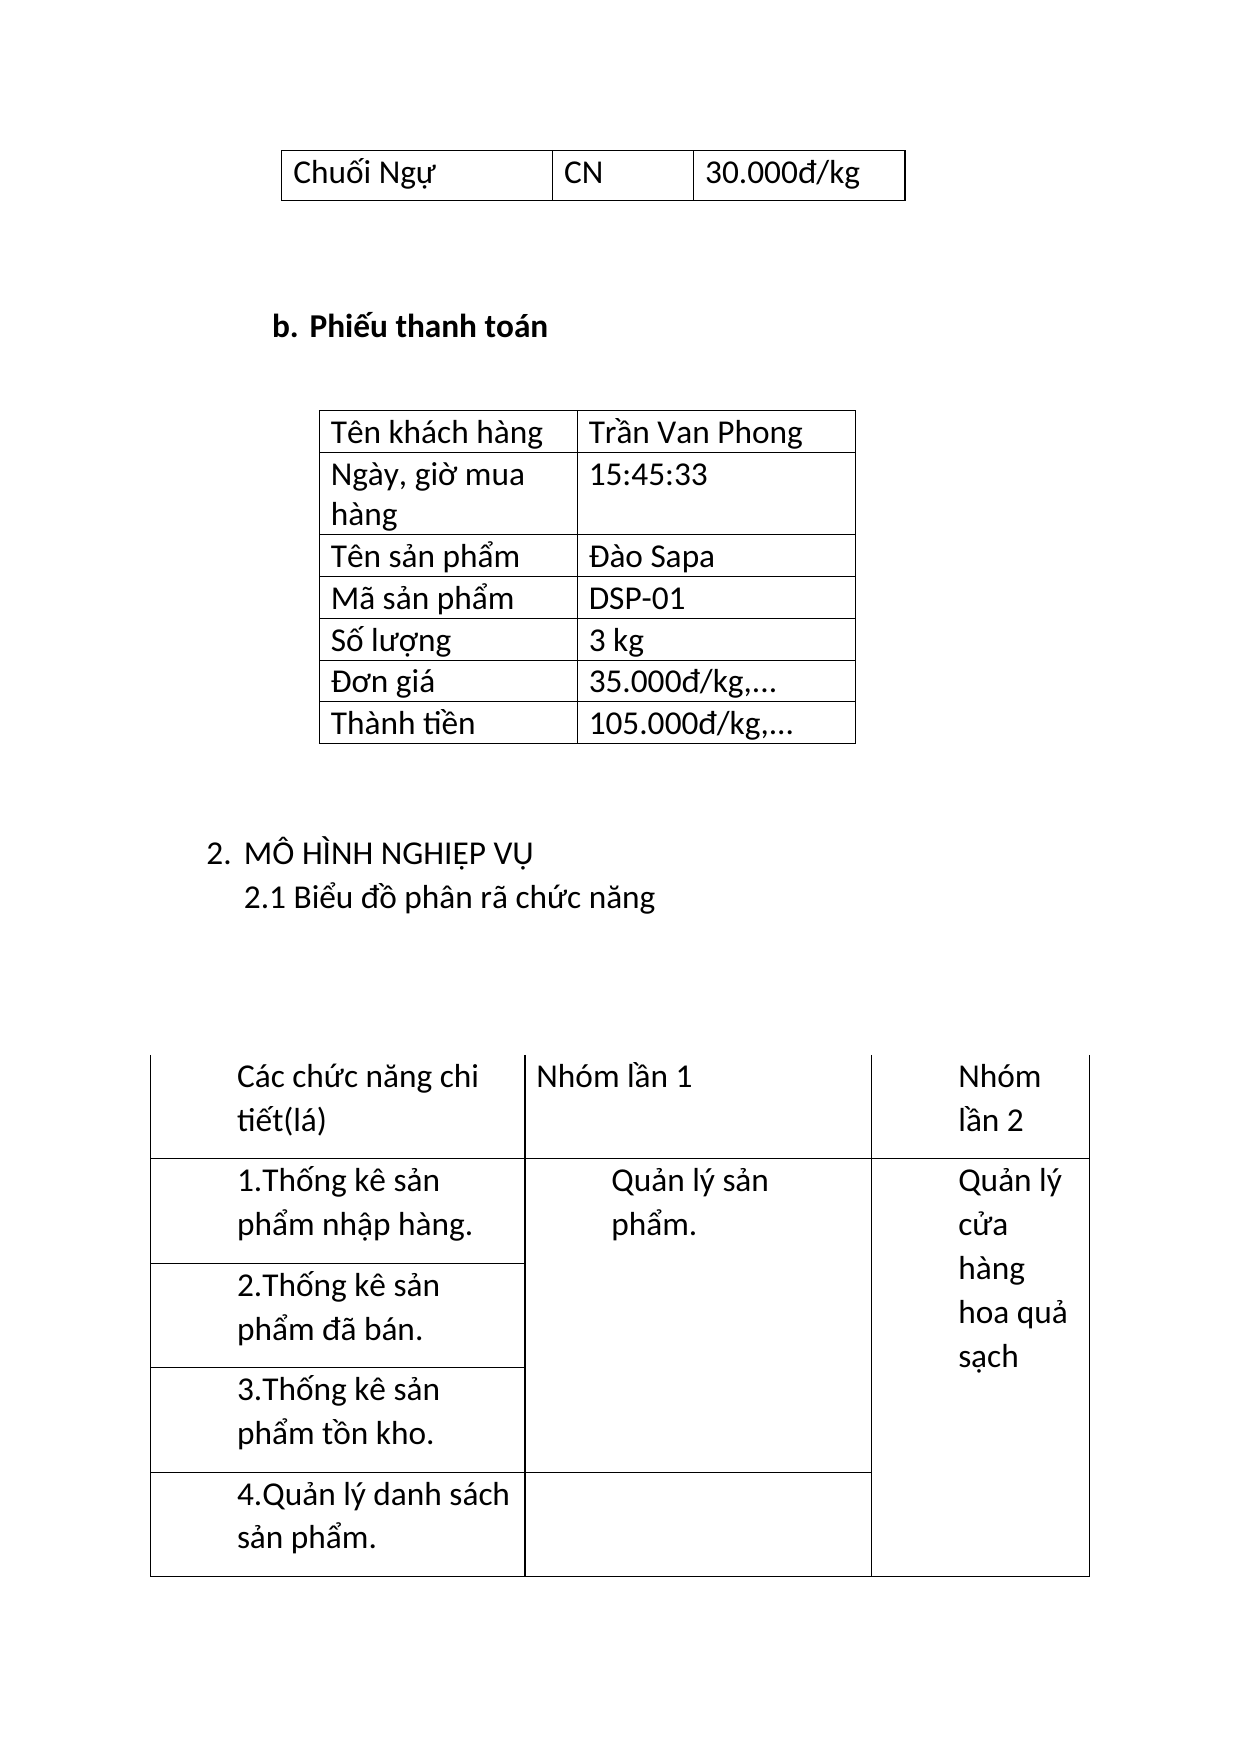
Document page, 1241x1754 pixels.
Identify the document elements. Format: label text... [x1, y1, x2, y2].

table_cell Mã sản phẩm [320, 577, 577, 618]
table_cell 3.Thống kê sản phẩm tồn kho. [151, 1368, 524, 1472]
table_cell Quản lý cửa hàng hoa quả sạch [872, 1159, 1089, 1576]
table_cell 35.000đ/kg,... [578, 661, 855, 701]
table_cell 105.000đ/kg,... [578, 702, 855, 743]
table_cell 3 kg [578, 619, 855, 659]
table_cell Số lượng [320, 619, 577, 659]
table_header Tên khách hàng [320, 411, 577, 452]
table_cell DSP-01 [578, 577, 855, 618]
table_cell Đơn giá [320, 661, 577, 701]
table_cell Tên sản phẩm [320, 535, 577, 576]
table_cell 30.000đ/kg [694, 151, 904, 200]
table_cell Thành tiền [320, 702, 577, 743]
list Phiếu thanh toán [272, 305, 1090, 346]
table_cell 4.Quản lý danh sách sản phẩm. [151, 1473, 524, 1576]
table_header Nhóm lần 1 [526, 1055, 871, 1158]
table_header Trần Van Phong [578, 411, 855, 452]
table_cell [526, 1473, 871, 1576]
list 2.1 Biểu đồ phân rã chức năng [244, 876, 1090, 917]
table_cell Chuối Ngự [282, 151, 552, 200]
table_cell 2.Thống kê sản phẩm đã bán. [151, 1264, 524, 1367]
table_header Các chức năng chi tiết(lá) [151, 1055, 524, 1158]
table_cell Ngày, giờ mua hàng [320, 453, 577, 534]
table_header Nhóm lần 2 [872, 1055, 1089, 1158]
table_cell Quản lý sản phẩm. [526, 1159, 871, 1472]
table_cell CN [553, 151, 693, 200]
table_cell Đào Sapa [578, 535, 855, 576]
table_cell 1.Thống kê sản phẩm nhập hàng. [151, 1159, 524, 1263]
table_cell 15:45:33 [578, 453, 855, 534]
list MÔ HÌNH NGHIỆP VỤ [206, 832, 1090, 873]
